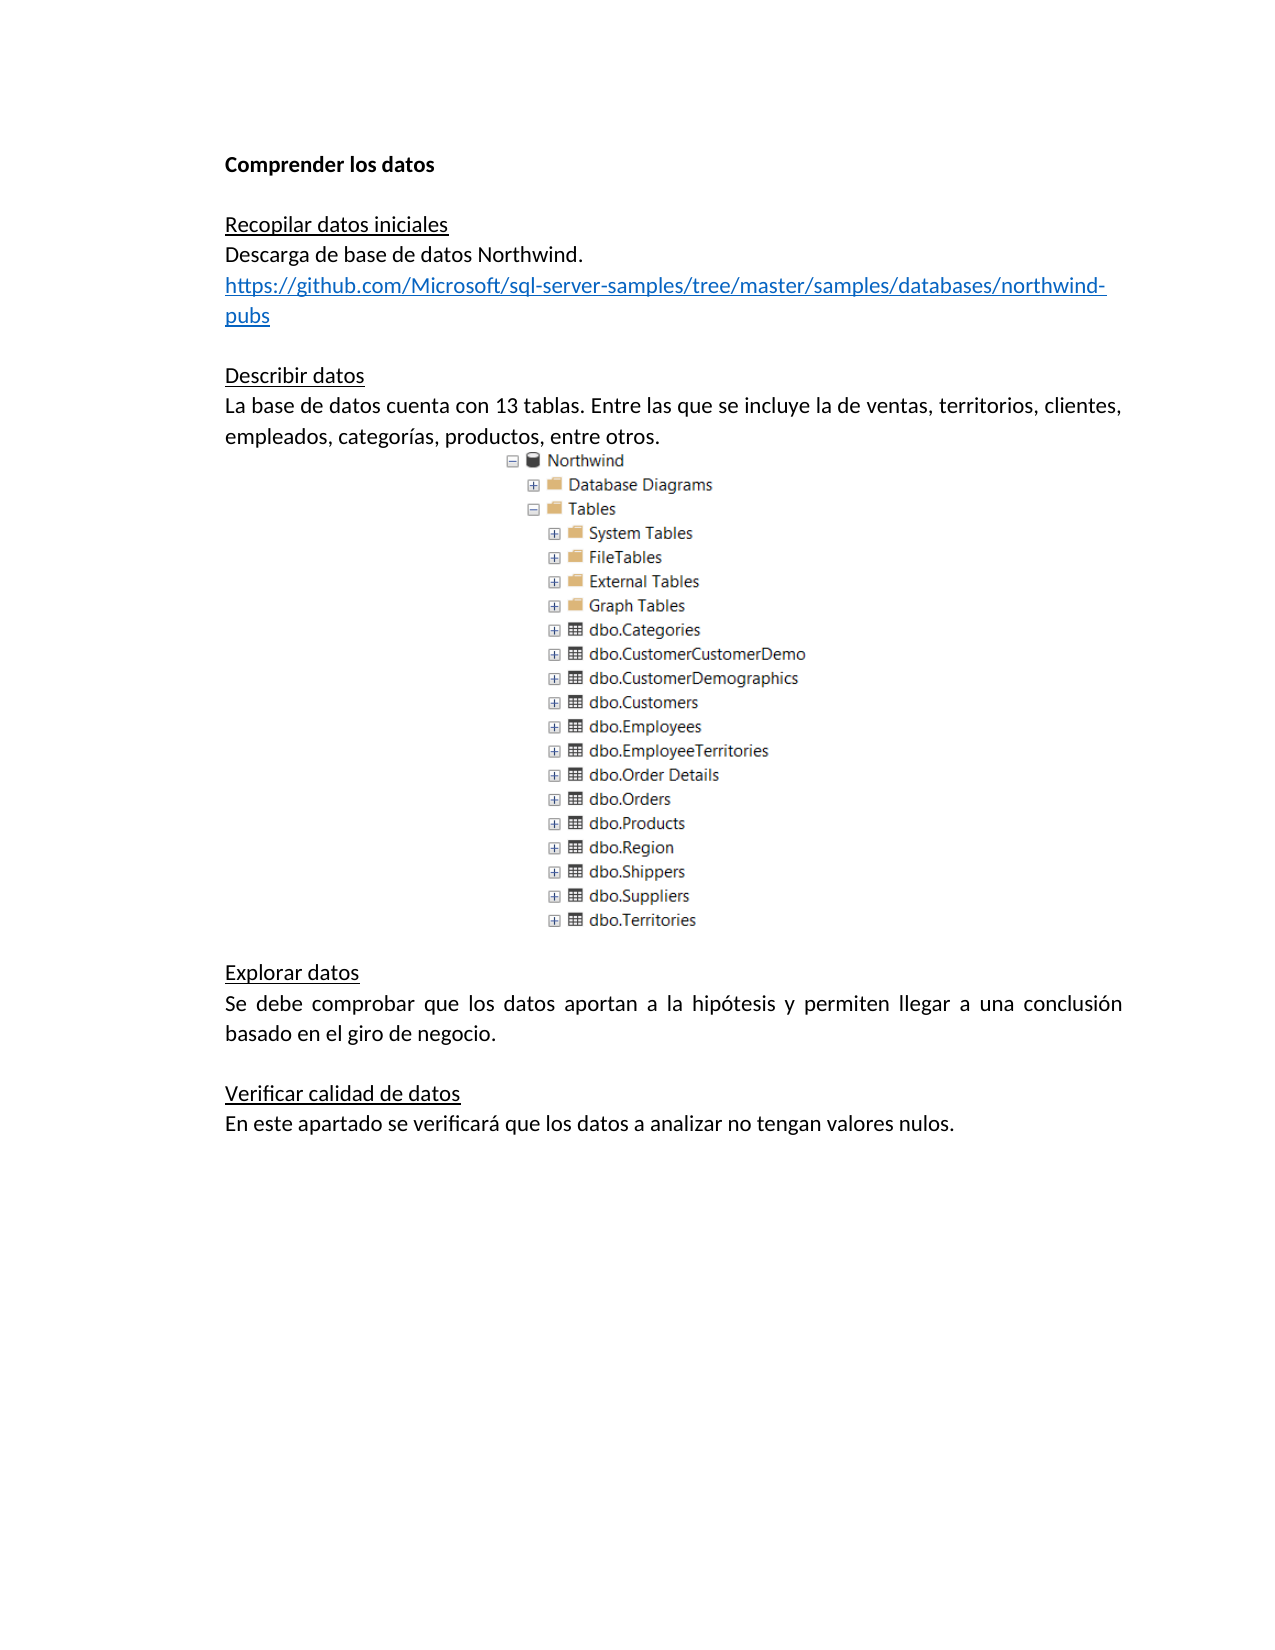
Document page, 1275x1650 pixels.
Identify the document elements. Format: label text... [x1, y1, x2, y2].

list Comprender los datos [225, 150, 1125, 178]
picture [499, 452, 851, 927]
list https://github.com/Microsoft/sql-server-samples/tree/master/samples/databases/northwind-pubs [225, 271, 1125, 329]
list Explorar datos [225, 958, 1125, 987]
list Verificar calidad de datos [225, 1079, 1125, 1107]
list Describir datos [225, 361, 1125, 389]
list En este apartado se verificará que los datos a analizar no tengan valores nulos. [225, 1109, 1125, 1138]
list Se debe comprobar que los datos aportan a la hipótesis y permiten llegar a una conclusión basado en el giro de negocio. [225, 989, 1125, 1047]
list Recopilar datos iniciales [225, 210, 1125, 238]
list Descarga de base de datos Northwind. [225, 241, 1125, 269]
list La base de datos cuenta con 13 tablas. Entre las que se incluye la de ventas, territorios, clientes, empleados, categorías, productos, entre otros. [225, 392, 1125, 450]
